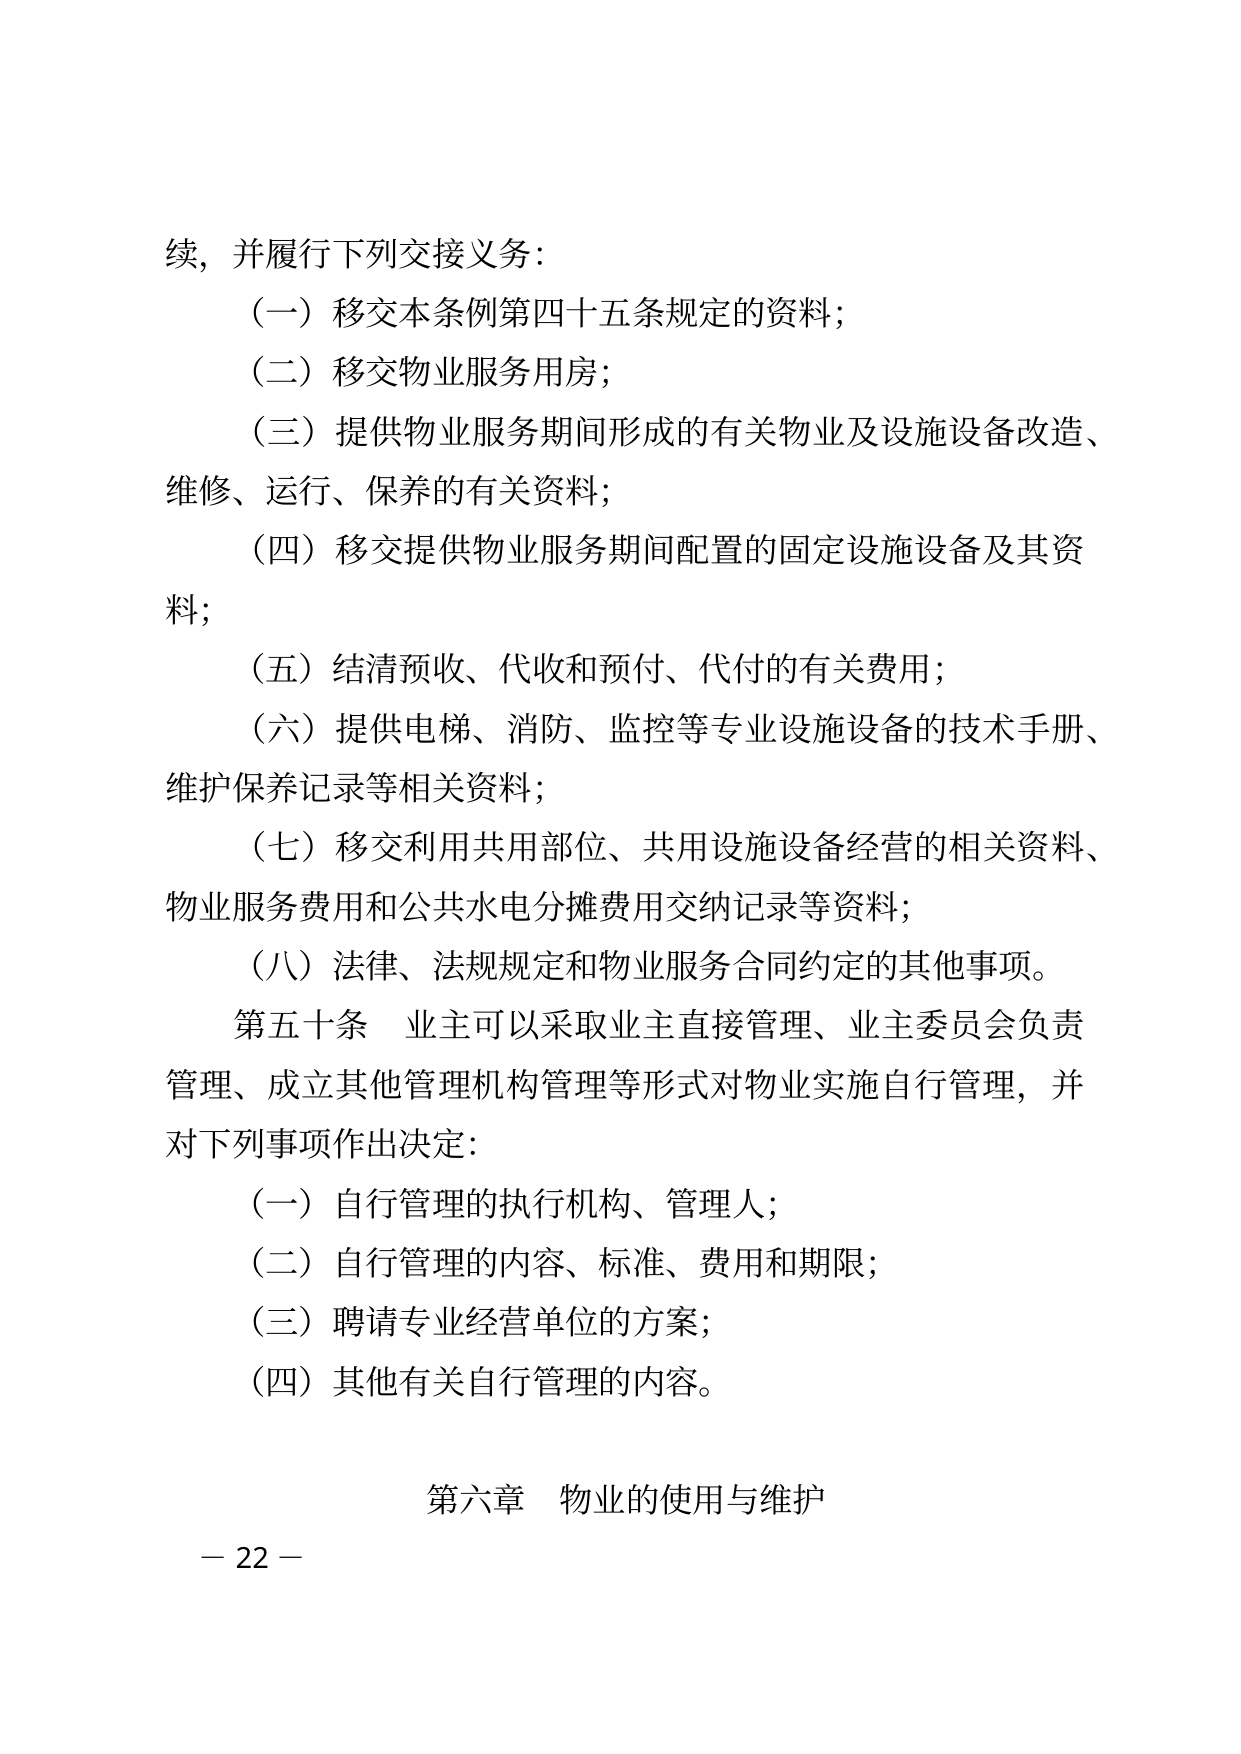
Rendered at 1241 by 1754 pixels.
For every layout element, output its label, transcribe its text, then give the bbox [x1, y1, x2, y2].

text （三）提供物业服务期间形成的有关物业及设施设备改造、维修、运行、保养的有关资料； [165, 397, 1087, 515]
text （一）自行管理的执行机构、管理人； [165, 1168, 1087, 1228]
text （二）自行管理的内容、标准、费用和期限； [165, 1228, 1087, 1287]
text （四）移交提供物业服务期间配置的固定设施设备及其资料； [165, 515, 1087, 634]
text （七）移交利用共用部位、共用设施设备经营的相关资料、物业服务费用和公共水电分摊费用交纳记录等资料； [165, 812, 1087, 931]
text （二）移交物业服务用房； [165, 337, 1087, 397]
text （一）移交本条例第四十五条规定的资料； [165, 278, 1087, 337]
text （五）结清预收、代收和预付、代付的有关费用； [165, 634, 1087, 693]
text 第六章 物业的使用与维护 [165, 1465, 1087, 1525]
text （四）其他有关自行管理的内容。 [165, 1347, 1087, 1406]
text （六）提供电梯、消防、监控等专业设施设备的技术手册、维护保养记录等相关资料； [165, 693, 1087, 812]
text （八）法律、法规规定和物业服务合同约定的其他事项。 [165, 931, 1087, 990]
text 第五十条 业主可以采取业主直接管理、业主委员会负责管理、成立其他管理机构管理等形式对物业实施自行管理，并对下列事项作出决定： [165, 990, 1087, 1168]
text （三）聘请专业经营单位的方案； [165, 1287, 1087, 1347]
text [165, 218, 1087, 278]
